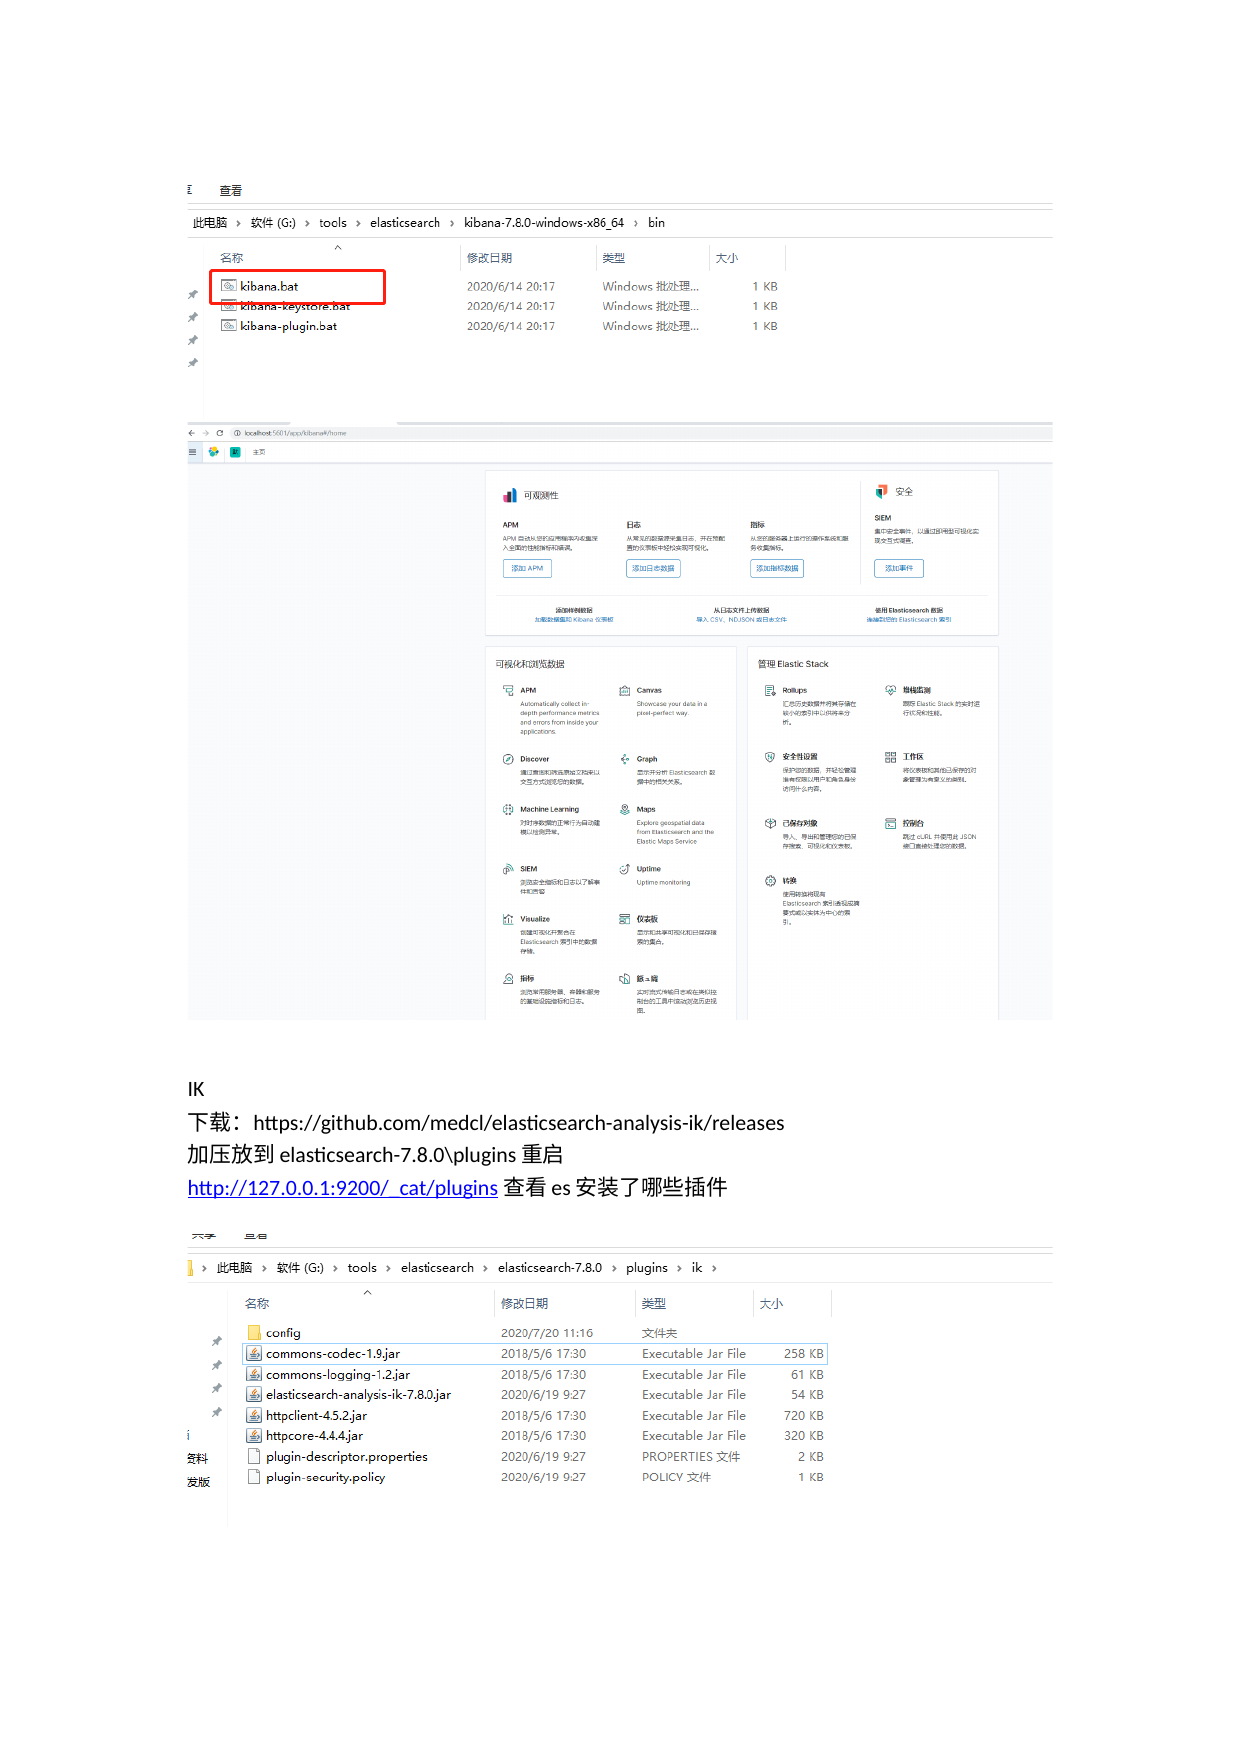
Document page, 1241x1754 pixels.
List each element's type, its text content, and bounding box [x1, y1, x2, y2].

text http://127.0.0.1:9200/_cat/plugins 查看es安装了哪些插件 [187, 1169, 1053, 1202]
picture [187, 162, 1053, 421]
picture [187, 1234, 1053, 1527]
text IK [187, 1072, 1053, 1104]
text 加压放到elasticsearch-7.8.0\plugins重启 [187, 1137, 1053, 1169]
picture [187, 422, 1053, 1020]
text 下载：https://github.com/medcl/elasticsearch-analysis-ik/releases [187, 1104, 1053, 1137]
